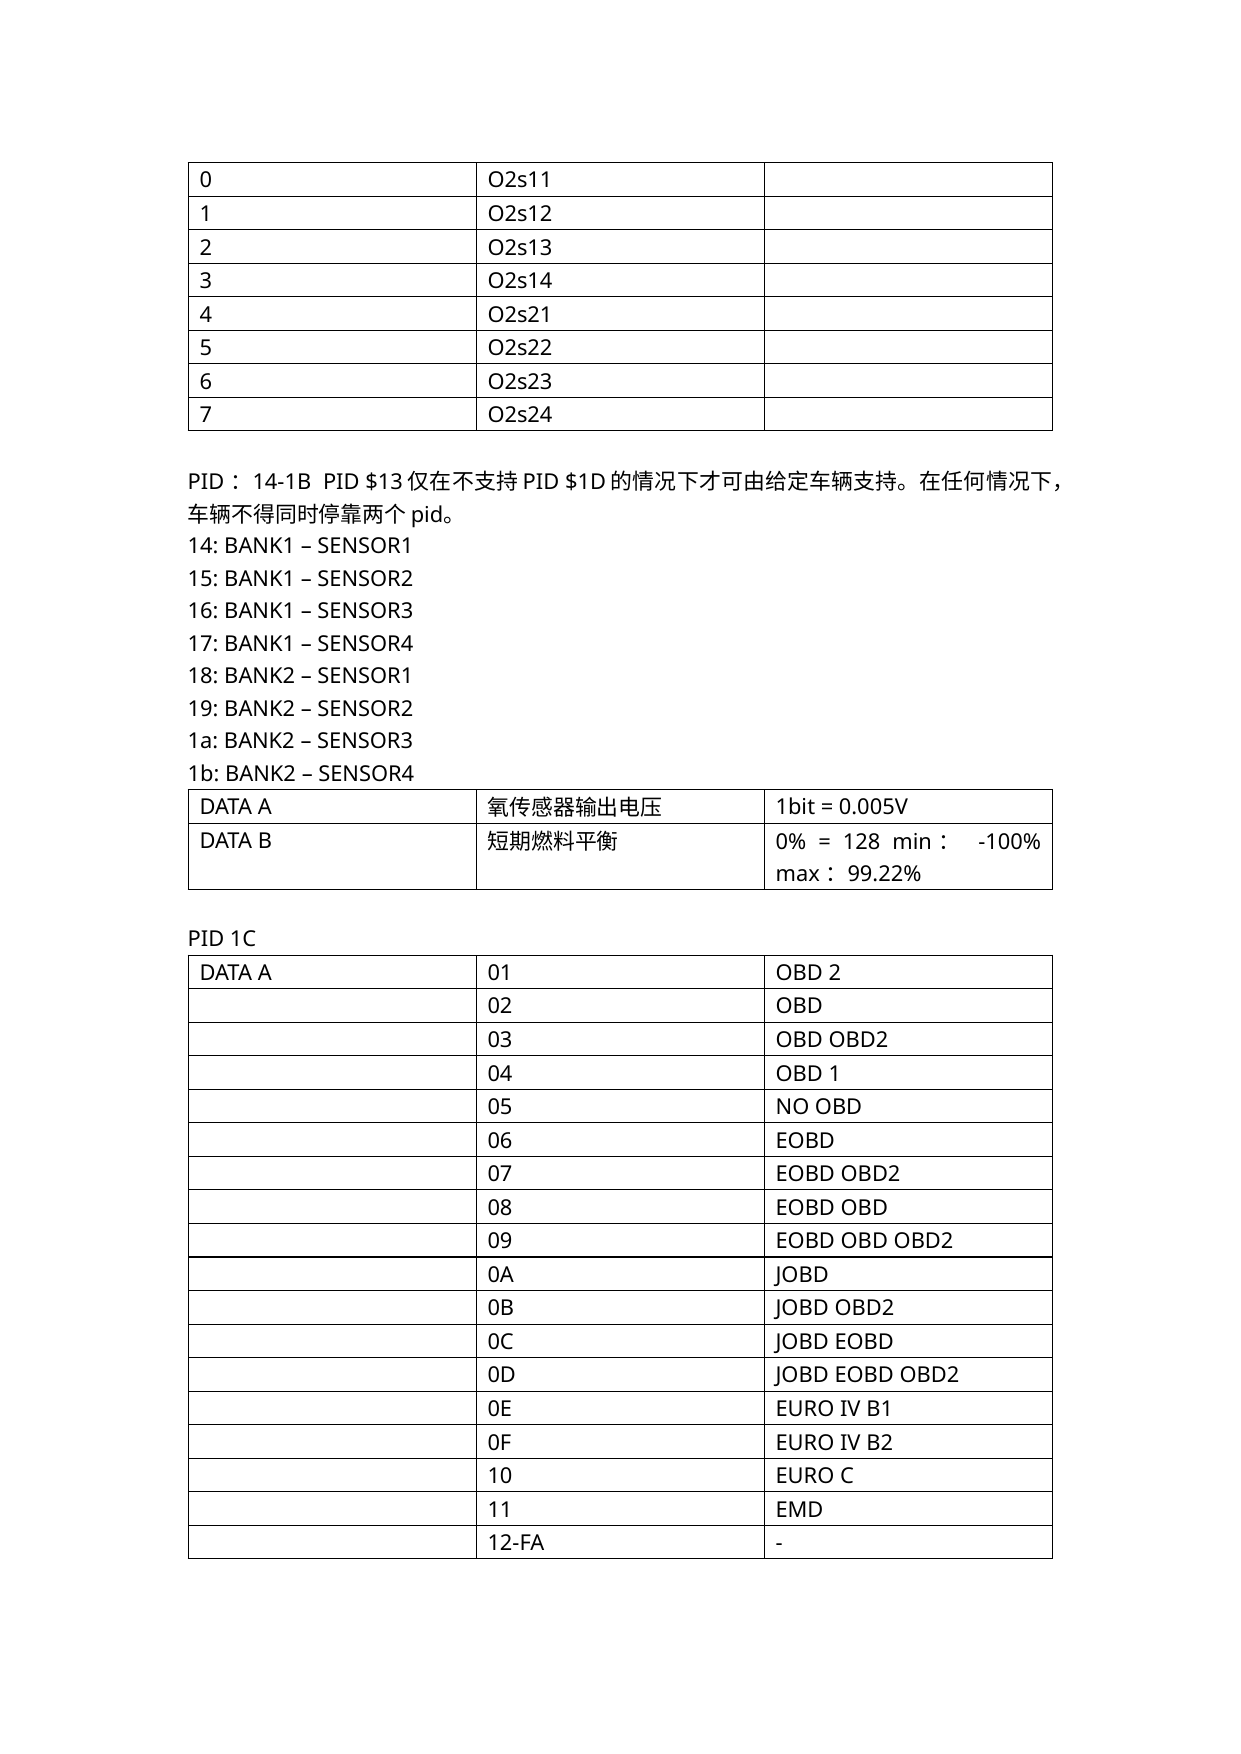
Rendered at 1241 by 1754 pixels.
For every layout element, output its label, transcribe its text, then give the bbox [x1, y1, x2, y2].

table_cell [189, 1190, 476, 1223]
table_header [765, 163, 1052, 196]
table_cell [765, 398, 1052, 430]
table_cell JOBD EOBD OBD2 [765, 1358, 1052, 1391]
table_header OBD 2 [765, 956, 1052, 988]
table_cell EURO IV B2 [765, 1425, 1052, 1458]
table_cell 4 [189, 297, 476, 330]
table_cell 08 [477, 1190, 764, 1223]
table_cell 02 [477, 989, 764, 1022]
table_cell OBD [765, 989, 1052, 1022]
text PID ：14-1B PID $13仅在不支持PID $1D的情况下才可由给定车辆支持。在任何情况下，车辆不得同时停靠两个pid。 [187, 464, 1053, 529]
table_cell 03 [477, 1023, 764, 1055]
text 19: BANK2 – SENSOR2 [187, 691, 1053, 724]
table_cell EMD [765, 1492, 1052, 1525]
table_cell EOBD OBD2 [765, 1157, 1052, 1189]
table_cell DATA B [189, 824, 476, 888]
table_cell [189, 1492, 476, 1525]
text 15: BANK1 – SENSOR2 [187, 561, 1053, 594]
table_cell 0E [477, 1392, 764, 1424]
table_cell O2s21 [477, 297, 764, 330]
text 17: BANK1 – SENSOR4 [187, 626, 1053, 659]
table_cell 3 [189, 264, 476, 296]
table_cell [765, 230, 1052, 263]
text 1a: BANK2 – SENSOR3 [187, 724, 1053, 756]
table_cell [765, 364, 1052, 397]
table_cell O2s13 [477, 230, 764, 263]
table_cell O2s14 [477, 264, 764, 296]
table_cell O2s23 [477, 364, 764, 397]
table_cell 05 [477, 1090, 764, 1122]
table_cell 0B [477, 1291, 764, 1323]
table_cell EOBD [765, 1123, 1052, 1156]
table_cell JOBD OBD2 [765, 1291, 1052, 1323]
table_cell OBD OBD2 [765, 1023, 1052, 1055]
table_cell 6 [189, 364, 476, 397]
table_cell [189, 1526, 476, 1558]
text 18: BANK2 – SENSOR1 [187, 659, 1053, 691]
table_cell EURO C [765, 1459, 1052, 1491]
table_header O2s11 [477, 163, 764, 196]
table_header DATA A [189, 956, 476, 988]
table_cell JOBD EOBD [765, 1325, 1052, 1357]
table_cell [765, 264, 1052, 296]
table_cell 0% = 128 min： -100% max ：99.22% [765, 824, 1052, 888]
table_cell [189, 989, 476, 1022]
table_header 1bit = 0.005V [765, 790, 1052, 822]
table_cell 09 [477, 1224, 764, 1256]
table_cell EURO IV B1 [765, 1392, 1052, 1424]
table_header 氧传感器输出电压 [477, 790, 764, 822]
table_cell 06 [477, 1123, 764, 1156]
table_cell [189, 1291, 476, 1323]
table_cell [189, 1224, 476, 1256]
table_cell 0C [477, 1325, 764, 1357]
table_cell 7 [189, 398, 476, 430]
table_cell 11 [477, 1492, 764, 1525]
table_cell 12-FA [477, 1526, 764, 1558]
table_cell EOBD OBD [765, 1190, 1052, 1223]
table_cell [189, 1425, 476, 1458]
table_header DATA A [189, 790, 476, 822]
table_cell O2s22 [477, 331, 764, 363]
table_cell [765, 297, 1052, 330]
table_cell NO OBD [765, 1090, 1052, 1122]
text 14: BANK1 – SENSOR1 [187, 529, 1053, 561]
table_header 01 [477, 956, 764, 988]
table_cell 短期燃料平衡 [477, 824, 764, 888]
table_cell [189, 1023, 476, 1055]
table_header 0 [189, 163, 476, 196]
table_cell JOBD [765, 1258, 1052, 1290]
table_cell [189, 1056, 476, 1089]
table_cell 0A [477, 1258, 764, 1290]
table_cell 07 [477, 1157, 764, 1189]
table_cell O2s24 [477, 398, 764, 430]
table_cell O2s12 [477, 197, 764, 229]
table_cell 0F [477, 1425, 764, 1458]
text 16: BANK1 – SENSOR3 [187, 594, 1053, 626]
table_cell OBD 1 [765, 1056, 1052, 1089]
table_cell [765, 331, 1052, 363]
text 1b: BANK2 – SENSOR4 [187, 756, 1053, 789]
table_cell 0D [477, 1358, 764, 1391]
table_cell [189, 1090, 476, 1122]
table_cell [189, 1325, 476, 1357]
table_cell [189, 1358, 476, 1391]
table_cell EOBD OBD OBD2 [765, 1224, 1052, 1256]
table_cell [189, 1258, 476, 1290]
table_cell [189, 1459, 476, 1491]
table_cell [765, 197, 1052, 229]
table_cell 04 [477, 1056, 764, 1089]
table_cell [189, 1157, 476, 1189]
text PID 1C [187, 922, 1053, 954]
table_cell 1 [189, 197, 476, 229]
table_cell [189, 1392, 476, 1424]
table_cell 10 [477, 1459, 764, 1491]
table_cell 5 [189, 331, 476, 363]
table_cell 2 [189, 230, 476, 263]
table_cell - [765, 1526, 1052, 1558]
table_cell [189, 1123, 476, 1156]
